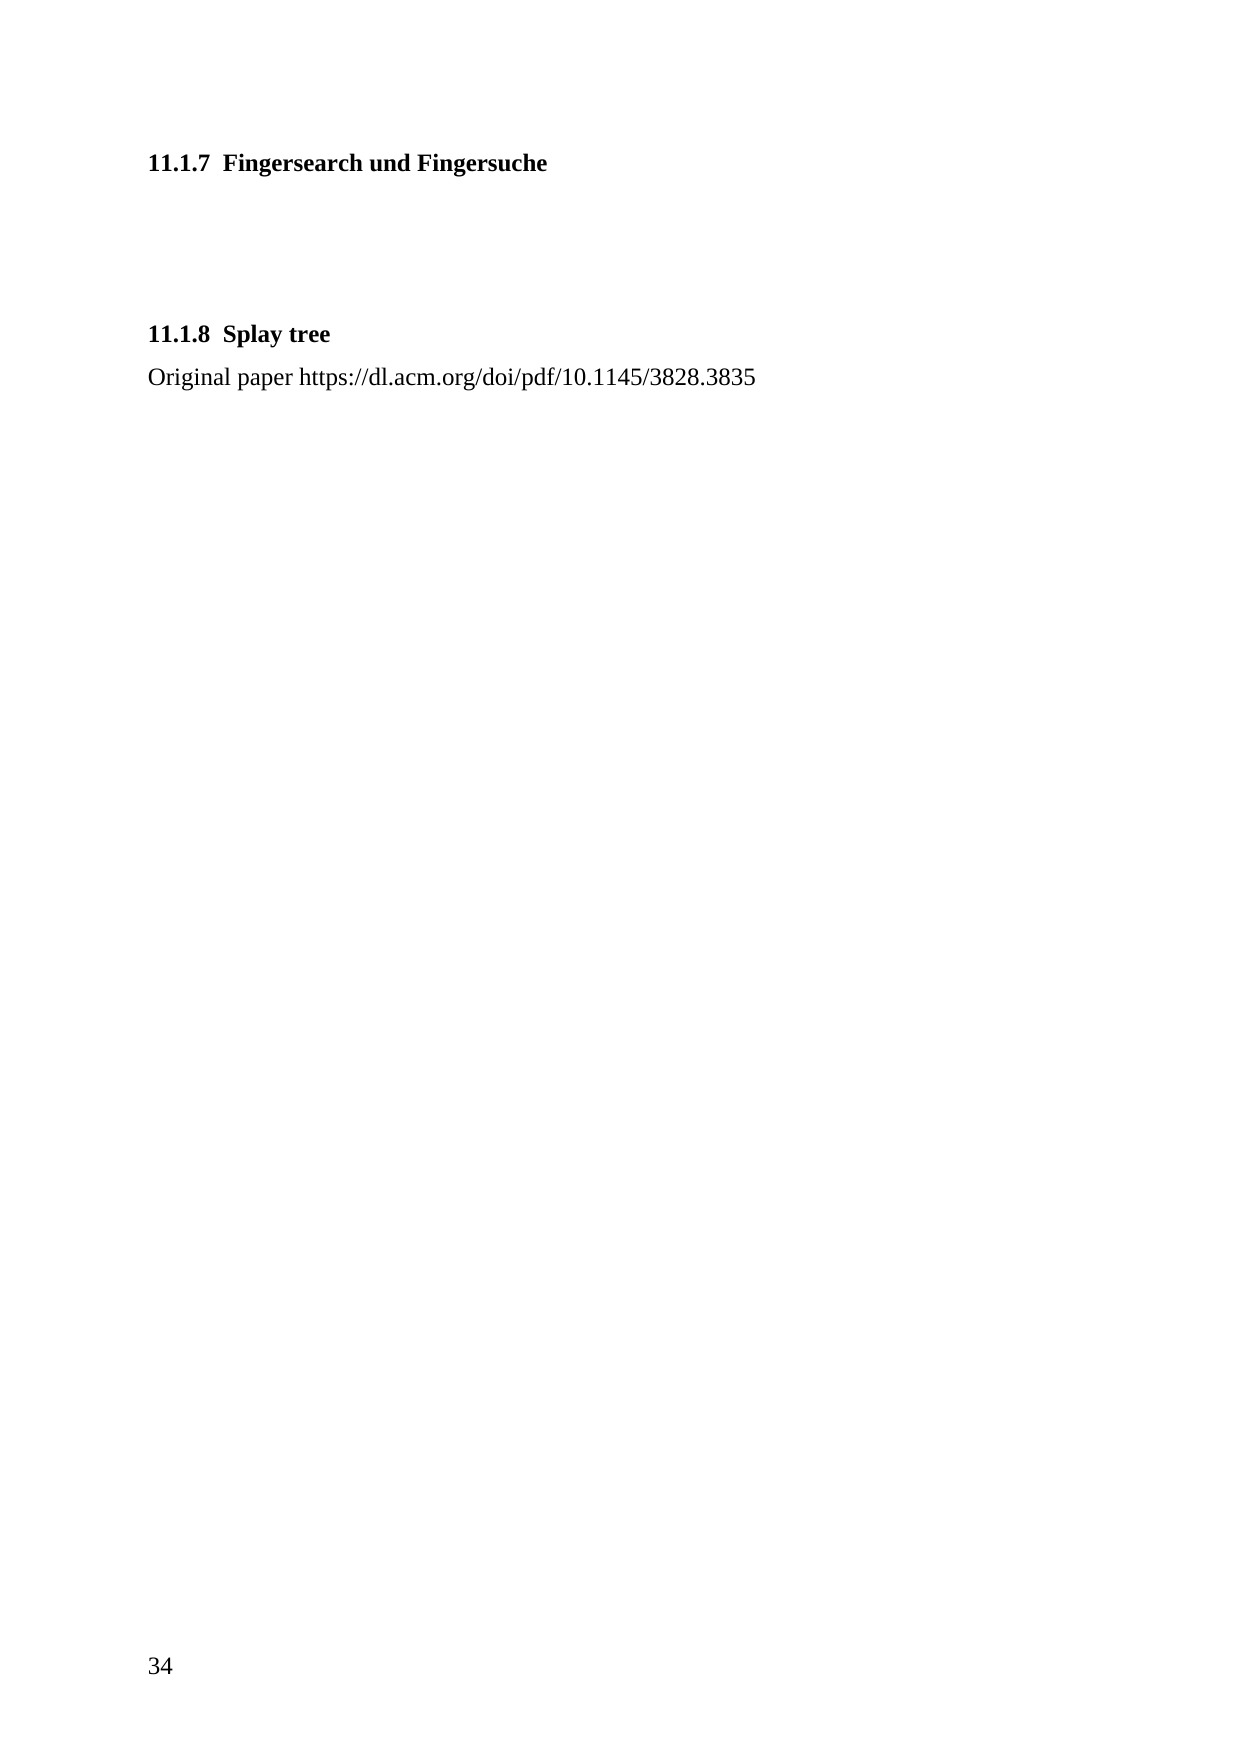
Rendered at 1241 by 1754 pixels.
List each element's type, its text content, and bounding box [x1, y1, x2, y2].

subtitle Splay tree [148, 319, 1107, 347]
text Original paper https://dl.acm.org/doi/pdf/10.1145/3828.3835 [148, 362, 1107, 391]
subtitle Fingersearch und Fingersuche [148, 148, 1107, 176]
